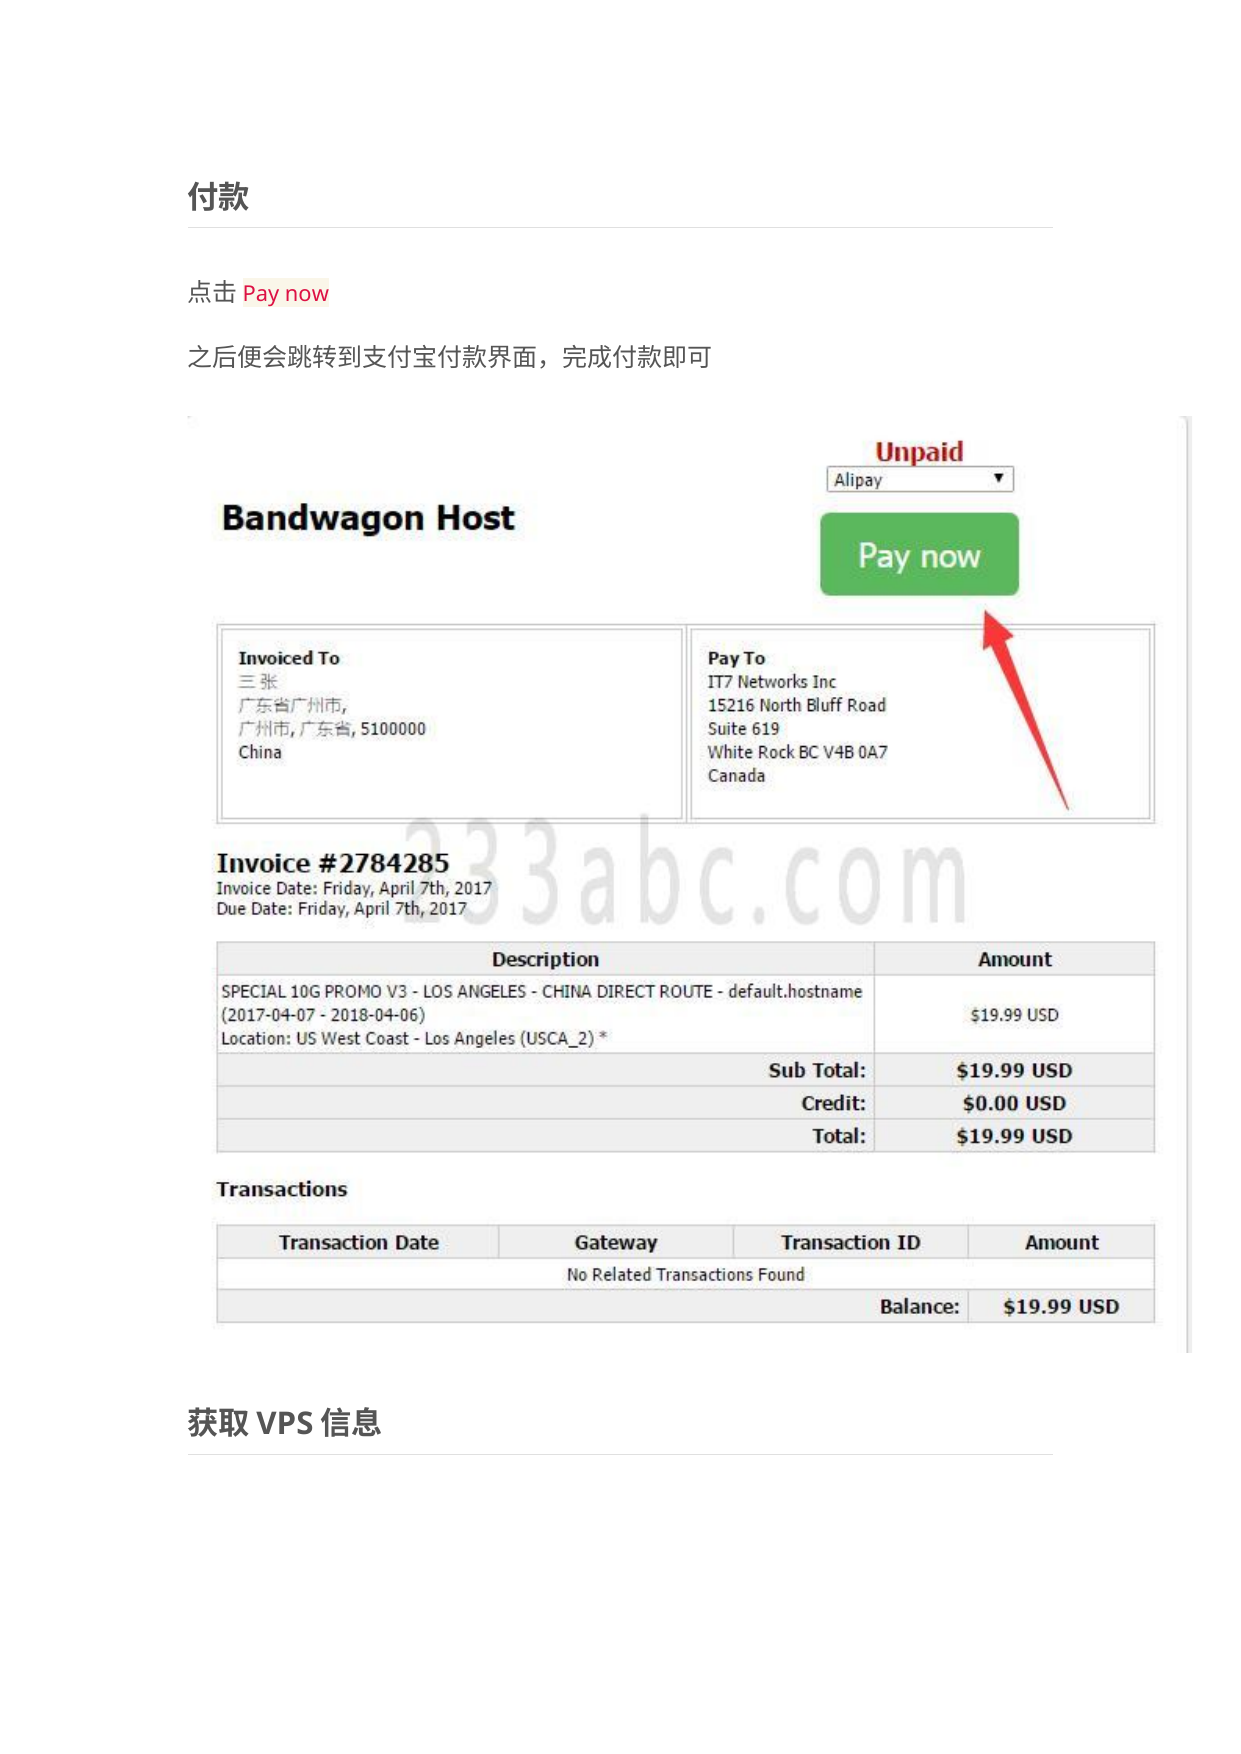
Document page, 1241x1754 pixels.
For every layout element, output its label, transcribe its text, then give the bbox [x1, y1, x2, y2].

picture [187, 416, 1193, 1353]
text 获取VPS信息 [187, 1388, 1053, 1455]
text 付款 [187, 162, 1053, 228]
text 点击Pay now 之后便会跳转到支付宝付款界面，完成付款即可 [187, 258, 1053, 388]
